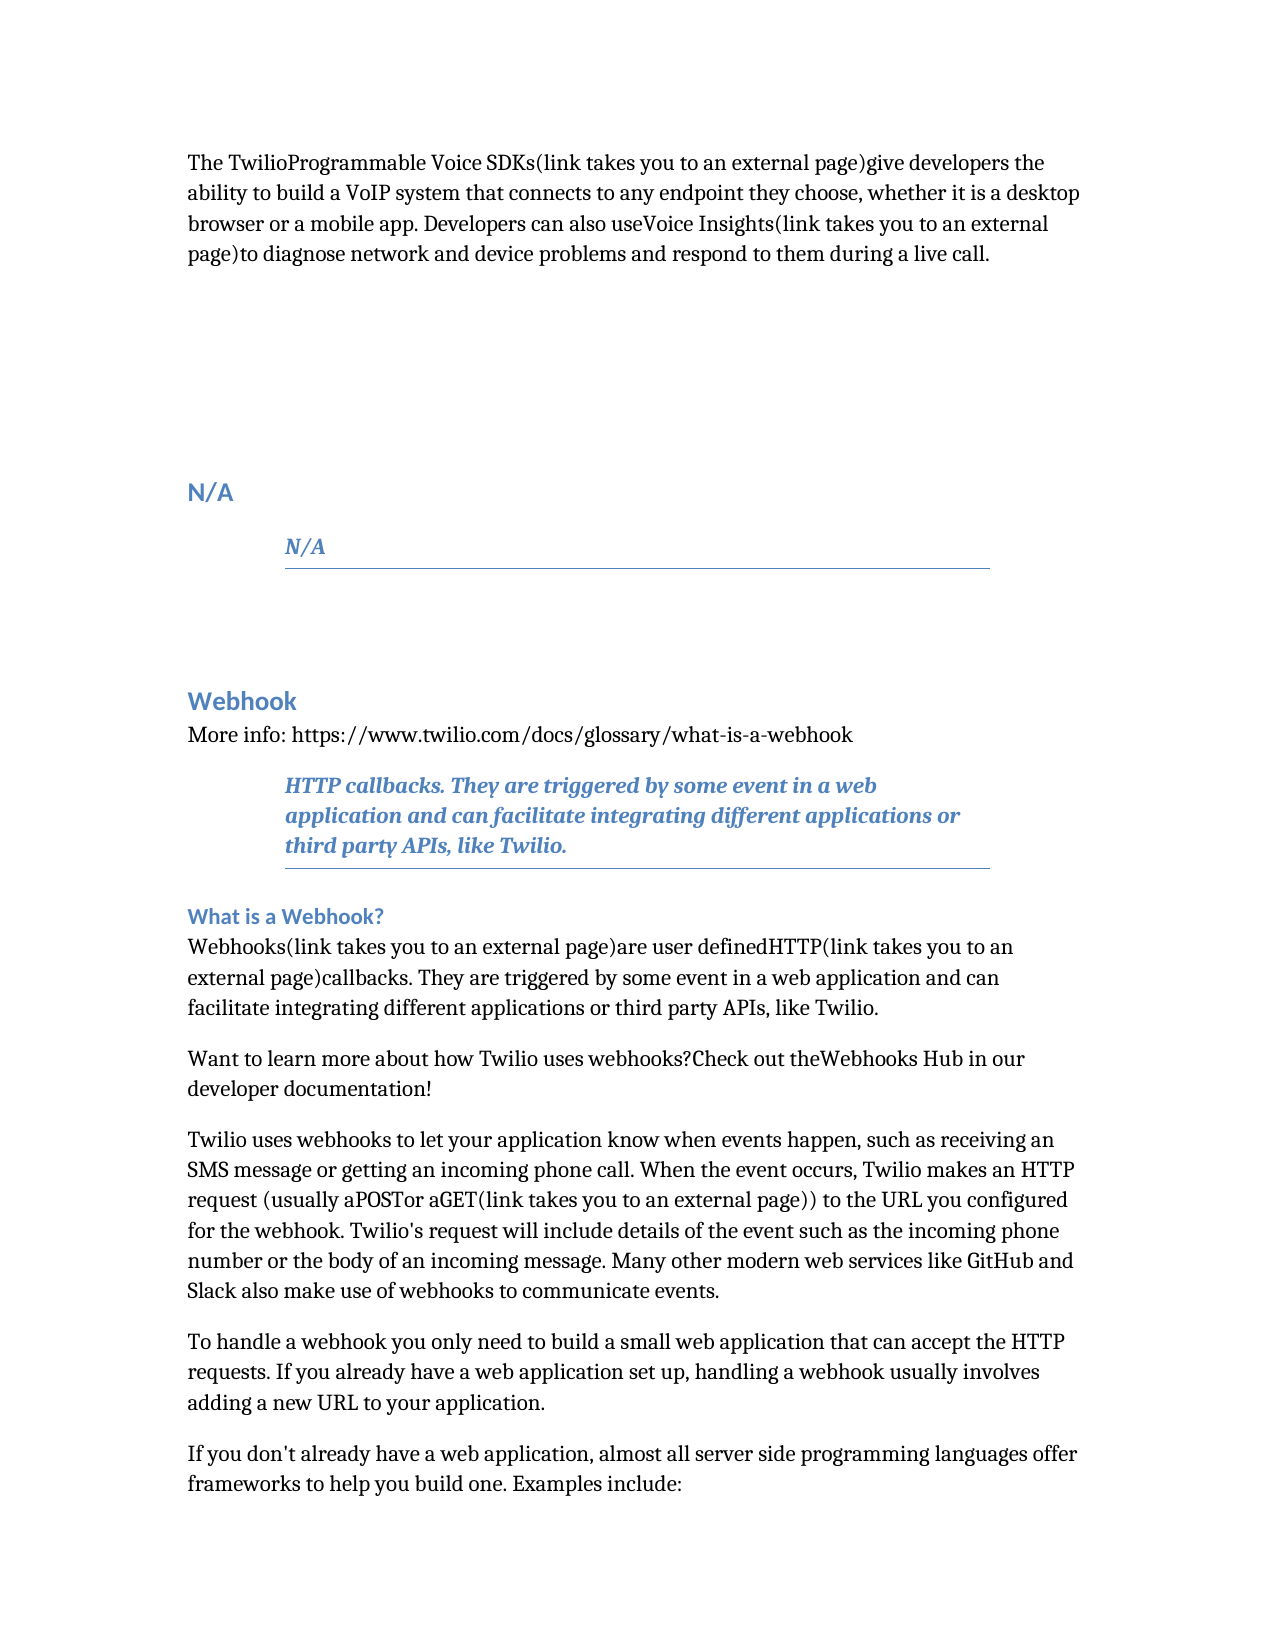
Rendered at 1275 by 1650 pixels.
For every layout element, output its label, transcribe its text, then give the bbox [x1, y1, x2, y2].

text Want to learn more about how Twilio uses webhooks?Check out theWebhooks Hub in our developer documentation! [187, 1046, 1087, 1102]
subtitle Webhook [187, 684, 1087, 717]
text N/A [285, 534, 990, 568]
text HTTP callbacks. They are triggered by some event in a web application and can facilitate integrating different applications or third party APIs, like Twilio. [285, 773, 990, 868]
text If you don't already have a web application, almost all server side programming languages offer frameworks to help you build one. Examples include: [187, 1440, 1087, 1497]
subtitle What is a Webhook? [187, 902, 1087, 930]
text Webhooks(link takes you to an external page)are user definedHTTP(link takes you to an external page)callbacks. They are triggered by some event in a web application and can facilitate integrating different applications or third party APIs, like Twilio. [187, 934, 1087, 1021]
text To handle a webhook you only need to build a small web application that can accept the HTTP requests. If you already have a web application set up, handling a webhook usually involves adding a new URL to your application. [187, 1329, 1087, 1416]
text Twilio uses webhooks to let your application know when events happen, such as receiving an SMS message or getting an incoming phone call. When the event occurs, Twilio makes an HTTP request (usually aPOSTor aGET(link takes you to an external page)) to the URL you configured for the webhook. Twilio's request will include details of the event such as the incoming phone number or the body of an incoming message. Many other modern web services like GitHub and Slack also make use of webhooks to communicate events. [187, 1127, 1087, 1304]
text More info: https://www.twilio.com/docs/glossary/what-is-a-webhook [187, 722, 1087, 748]
subtitle N/A [187, 475, 1087, 508]
text The TwilioProgrammable Voice SDKs(link takes you to an external page)give developers the ability to build a VoIP system that connects to any endpoint they choose, whether it is a desktop browser or a mobile app. Developers can also useVoice Insights(link takes you to an external page)to diagnose network and device problems and respond to them during a live call. [187, 150, 1087, 267]
